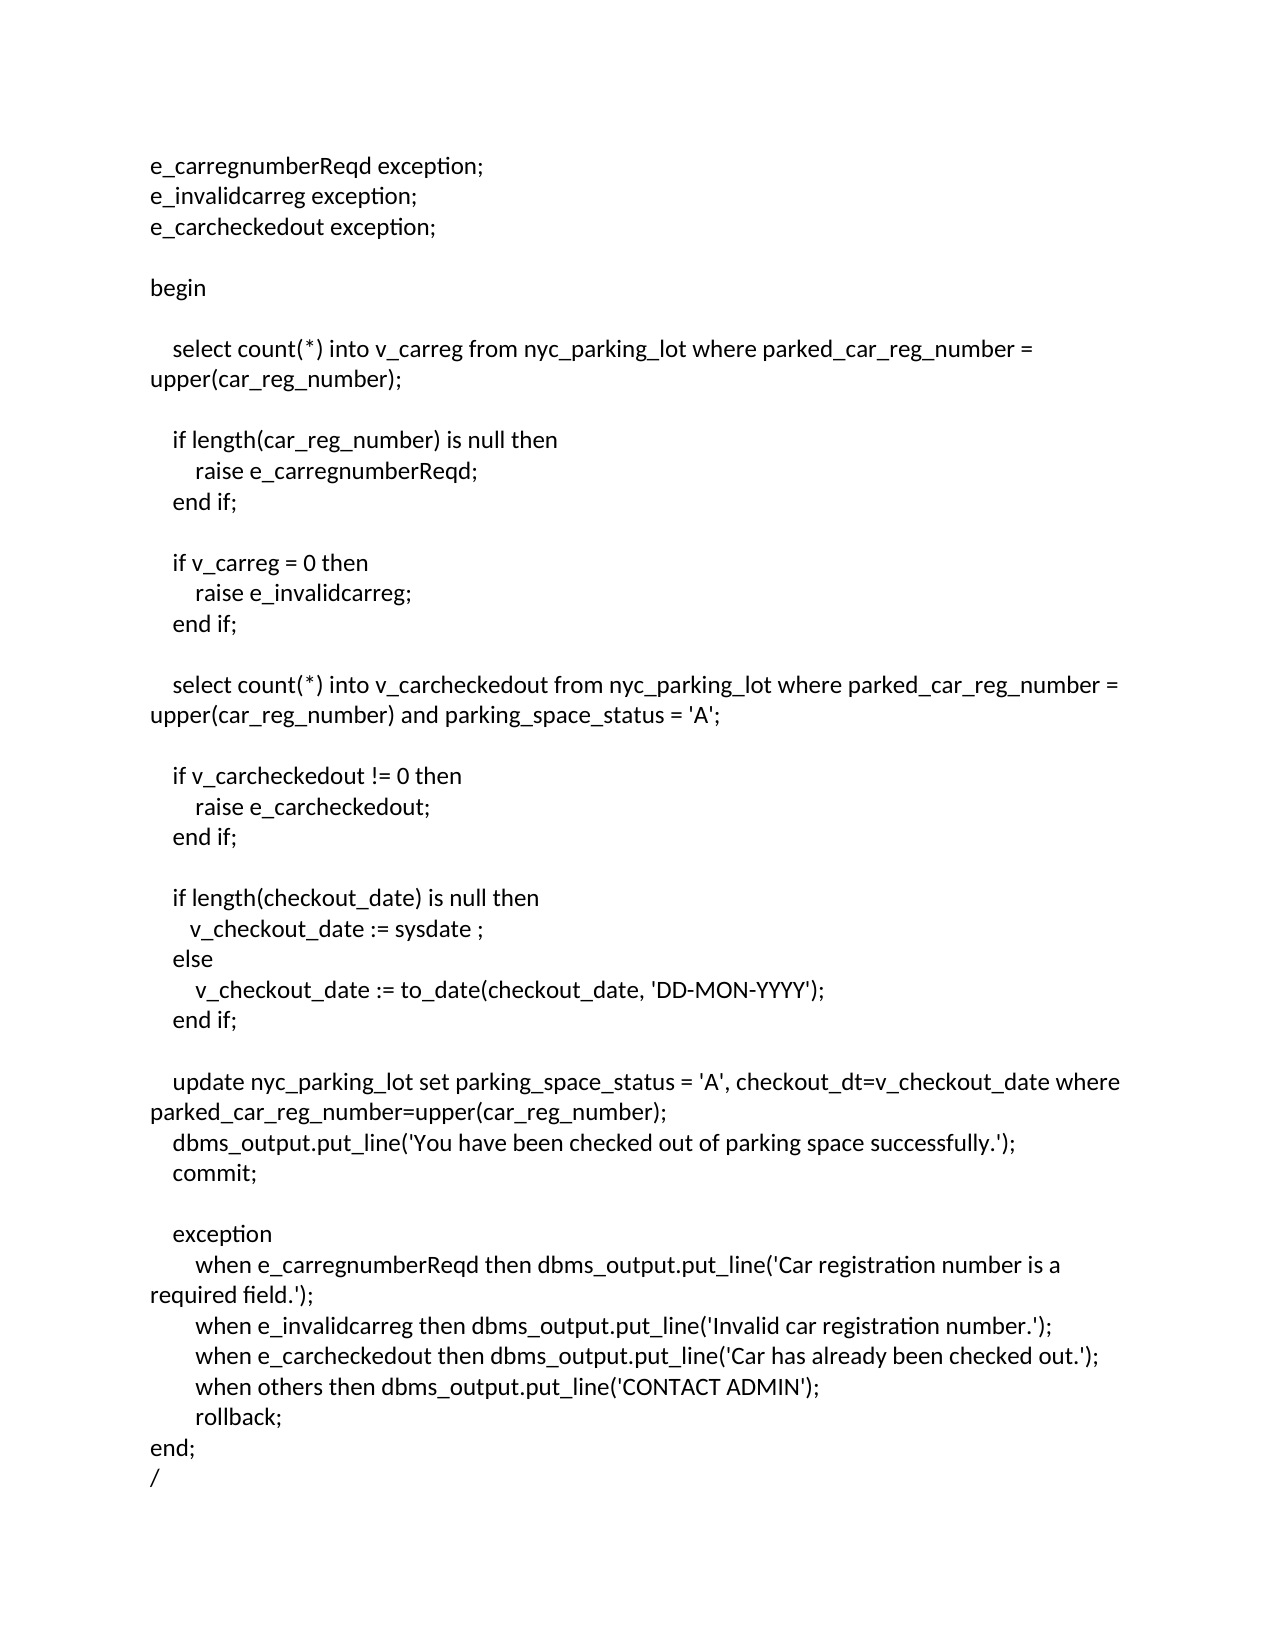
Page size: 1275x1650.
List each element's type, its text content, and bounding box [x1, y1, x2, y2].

text if v_carcheckedout != 0 then [150, 760, 1125, 791]
text e_carcheckedout exception; [150, 211, 1125, 242]
text end if; [150, 486, 1125, 516]
text if length(car_reg_number) is null then [150, 425, 1125, 455]
text commit; [150, 1157, 1125, 1188]
text e_carregnumberReqd exception; [150, 150, 1125, 181]
text when e_carregnumberReqd then dbms_output.put_line('Car registration number is a required field.'); [150, 1249, 1125, 1310]
text dbms_output.put_line('You have been checked out of parking space successfully.'); [150, 1127, 1125, 1157]
text rollback; [150, 1401, 1125, 1432]
text v_checkout_date := sysdate ; [150, 913, 1125, 943]
text select count(*) into v_carreg from nyc_parking_lot where parked_car_reg_number = upper(car_reg_number); [150, 333, 1125, 394]
text update nyc_parking_lot set parking_space_status = 'A', checkout_dt=v_checkout_date where parked_car_reg_number=upper(car_reg_number); [150, 1066, 1125, 1127]
text e_invalidcarreg exception; [150, 181, 1125, 211]
text select count(*) into v_carcheckedout from nyc_parking_lot where parked_car_reg_number = upper(car_reg_number) and parking_space_status = 'A'; [150, 669, 1125, 730]
text raise e_carregnumberReqd; [150, 455, 1125, 486]
text exception [150, 1218, 1125, 1249]
text end if; [150, 608, 1125, 638]
text / [150, 1462, 1125, 1493]
text when others then dbms_output.put_line('CONTACT ADMIN'); [150, 1371, 1125, 1401]
text when e_carcheckedout then dbms_output.put_line('Car has already been checked out.'); [150, 1340, 1125, 1371]
text if v_carreg = 0 then [150, 547, 1125, 577]
text else [150, 943, 1125, 974]
text raise e_carcheckedout; [150, 791, 1125, 821]
text end; [150, 1432, 1125, 1462]
text when e_invalidcarreg then dbms_output.put_line('Invalid car registration number.'); [150, 1310, 1125, 1340]
text v_checkout_date := to_date(checkout_date, 'DD-MON-YYYY'); [150, 974, 1125, 1004]
text begin [150, 272, 1125, 303]
text end if; [150, 821, 1125, 852]
text end if; [150, 1004, 1125, 1035]
text if length(checkout_date) is null then [150, 882, 1125, 913]
text raise e_invalidcarreg; [150, 577, 1125, 608]
